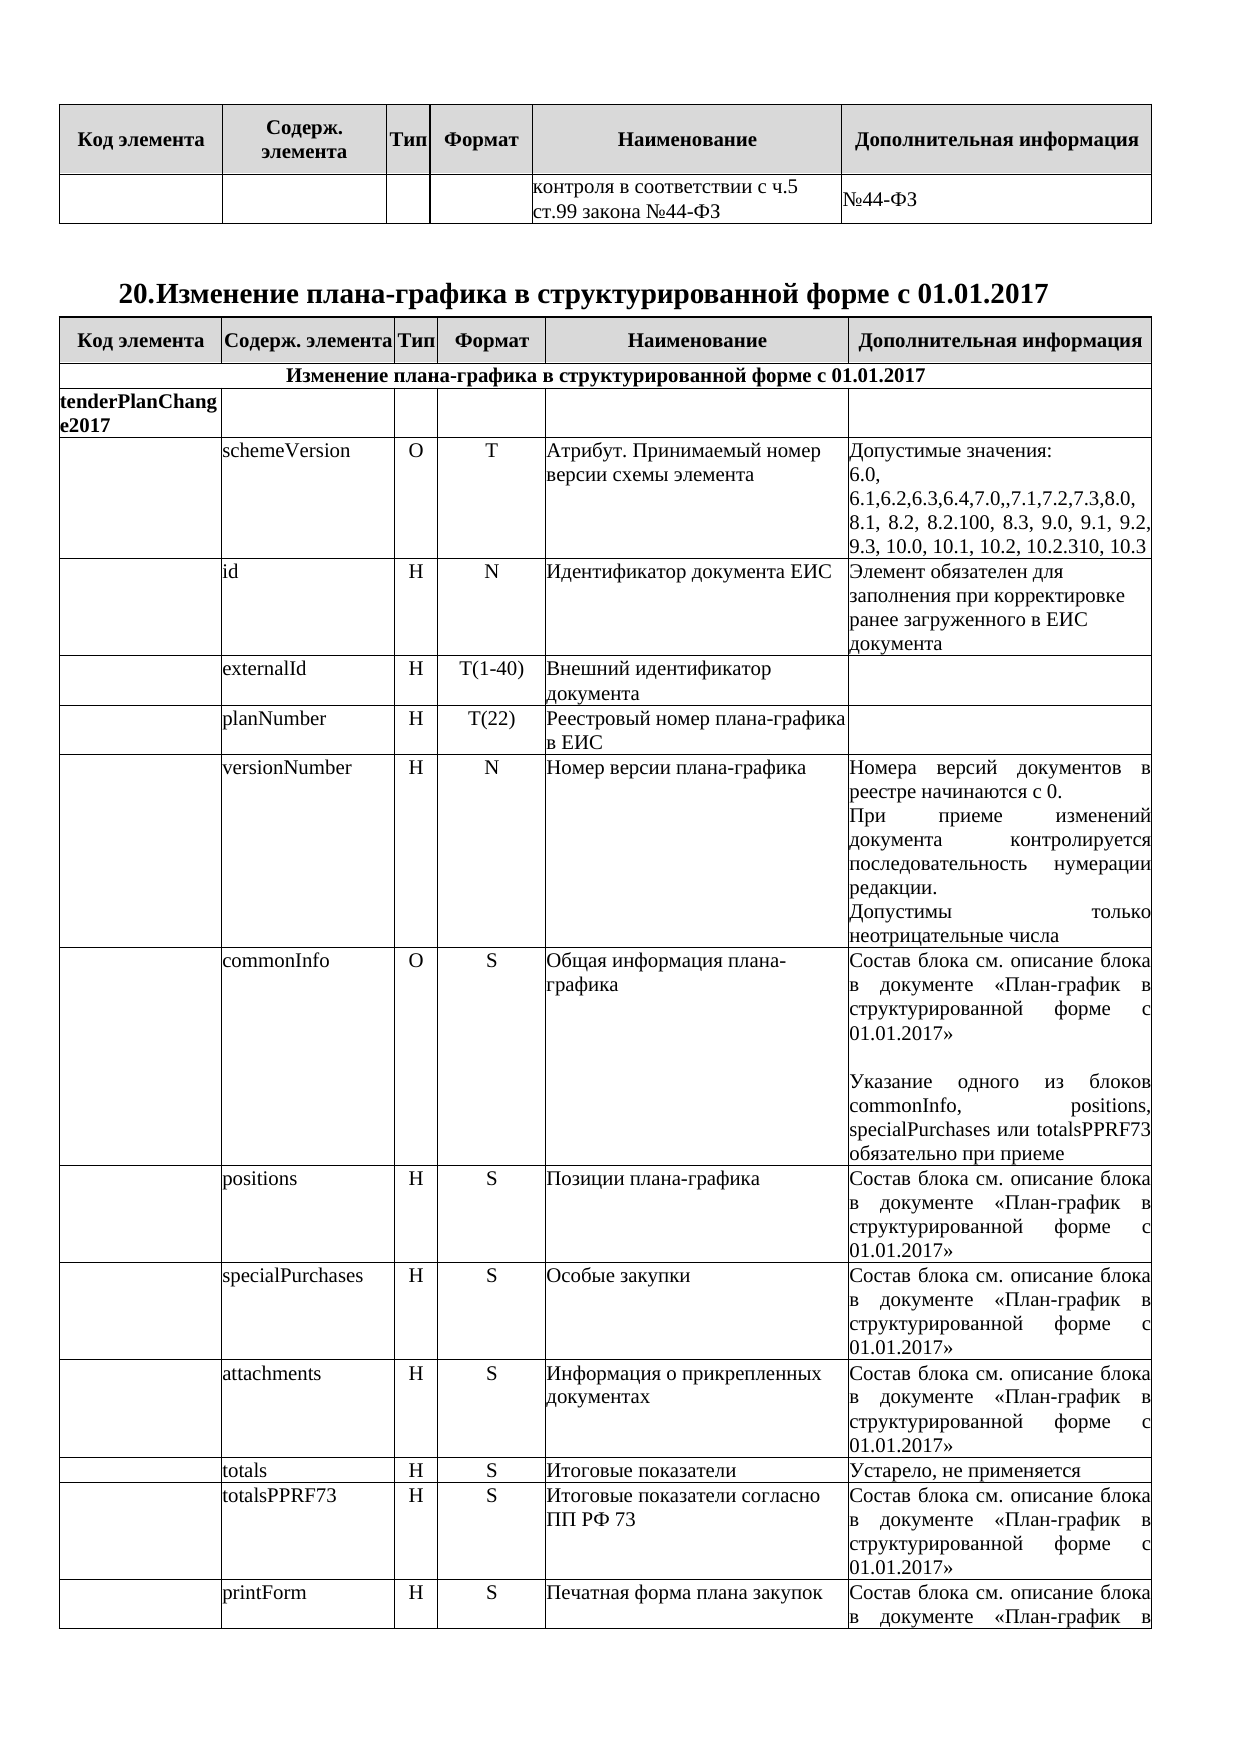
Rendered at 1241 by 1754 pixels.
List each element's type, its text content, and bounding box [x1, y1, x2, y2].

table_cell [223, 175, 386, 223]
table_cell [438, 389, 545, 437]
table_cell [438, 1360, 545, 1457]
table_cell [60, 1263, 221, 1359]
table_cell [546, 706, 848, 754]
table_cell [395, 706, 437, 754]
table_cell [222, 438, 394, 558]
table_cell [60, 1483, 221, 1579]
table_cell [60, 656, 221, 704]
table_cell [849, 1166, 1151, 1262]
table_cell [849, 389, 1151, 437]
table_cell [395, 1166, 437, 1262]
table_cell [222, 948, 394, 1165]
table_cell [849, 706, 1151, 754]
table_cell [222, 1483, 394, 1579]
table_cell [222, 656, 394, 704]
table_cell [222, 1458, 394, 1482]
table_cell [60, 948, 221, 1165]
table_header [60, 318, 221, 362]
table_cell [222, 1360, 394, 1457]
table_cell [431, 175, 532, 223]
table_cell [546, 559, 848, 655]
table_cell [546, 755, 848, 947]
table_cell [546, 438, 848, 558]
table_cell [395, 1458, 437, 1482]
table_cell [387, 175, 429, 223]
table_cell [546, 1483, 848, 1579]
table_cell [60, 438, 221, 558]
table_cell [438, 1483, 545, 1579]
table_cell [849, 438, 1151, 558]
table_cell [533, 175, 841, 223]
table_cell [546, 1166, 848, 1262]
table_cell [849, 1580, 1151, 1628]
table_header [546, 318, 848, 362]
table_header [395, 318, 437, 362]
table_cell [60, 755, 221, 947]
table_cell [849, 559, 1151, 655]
subtitle Изменение плана-графика в структурированной форме c 01.01.2017 [118, 277, 1152, 310]
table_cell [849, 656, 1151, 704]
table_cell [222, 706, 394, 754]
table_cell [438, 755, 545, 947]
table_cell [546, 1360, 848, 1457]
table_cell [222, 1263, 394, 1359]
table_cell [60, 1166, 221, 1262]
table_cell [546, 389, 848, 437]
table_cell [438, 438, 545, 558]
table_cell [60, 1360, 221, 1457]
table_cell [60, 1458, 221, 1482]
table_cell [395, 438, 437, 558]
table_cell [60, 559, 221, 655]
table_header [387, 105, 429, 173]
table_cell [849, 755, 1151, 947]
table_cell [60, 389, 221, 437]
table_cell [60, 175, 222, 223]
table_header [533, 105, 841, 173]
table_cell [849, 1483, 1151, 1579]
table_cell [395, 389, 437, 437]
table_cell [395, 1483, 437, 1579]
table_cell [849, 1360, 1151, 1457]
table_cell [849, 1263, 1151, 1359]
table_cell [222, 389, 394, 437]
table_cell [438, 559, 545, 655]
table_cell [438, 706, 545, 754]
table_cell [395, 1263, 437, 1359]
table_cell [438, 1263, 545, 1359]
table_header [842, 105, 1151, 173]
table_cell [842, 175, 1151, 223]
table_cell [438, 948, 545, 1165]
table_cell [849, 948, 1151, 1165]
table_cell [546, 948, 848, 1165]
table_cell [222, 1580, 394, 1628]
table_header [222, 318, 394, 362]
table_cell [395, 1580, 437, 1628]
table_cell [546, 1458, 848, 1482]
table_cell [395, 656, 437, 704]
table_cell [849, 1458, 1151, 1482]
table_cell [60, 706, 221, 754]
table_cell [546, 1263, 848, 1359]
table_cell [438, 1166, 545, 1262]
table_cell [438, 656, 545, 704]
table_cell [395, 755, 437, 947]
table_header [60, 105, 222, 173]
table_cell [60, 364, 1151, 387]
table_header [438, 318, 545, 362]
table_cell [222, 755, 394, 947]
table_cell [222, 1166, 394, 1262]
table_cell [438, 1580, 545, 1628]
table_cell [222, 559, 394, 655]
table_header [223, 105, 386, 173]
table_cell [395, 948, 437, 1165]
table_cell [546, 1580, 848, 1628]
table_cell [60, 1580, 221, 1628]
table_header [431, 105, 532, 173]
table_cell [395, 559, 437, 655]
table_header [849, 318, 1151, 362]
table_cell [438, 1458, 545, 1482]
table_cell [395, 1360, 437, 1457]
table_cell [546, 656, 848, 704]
